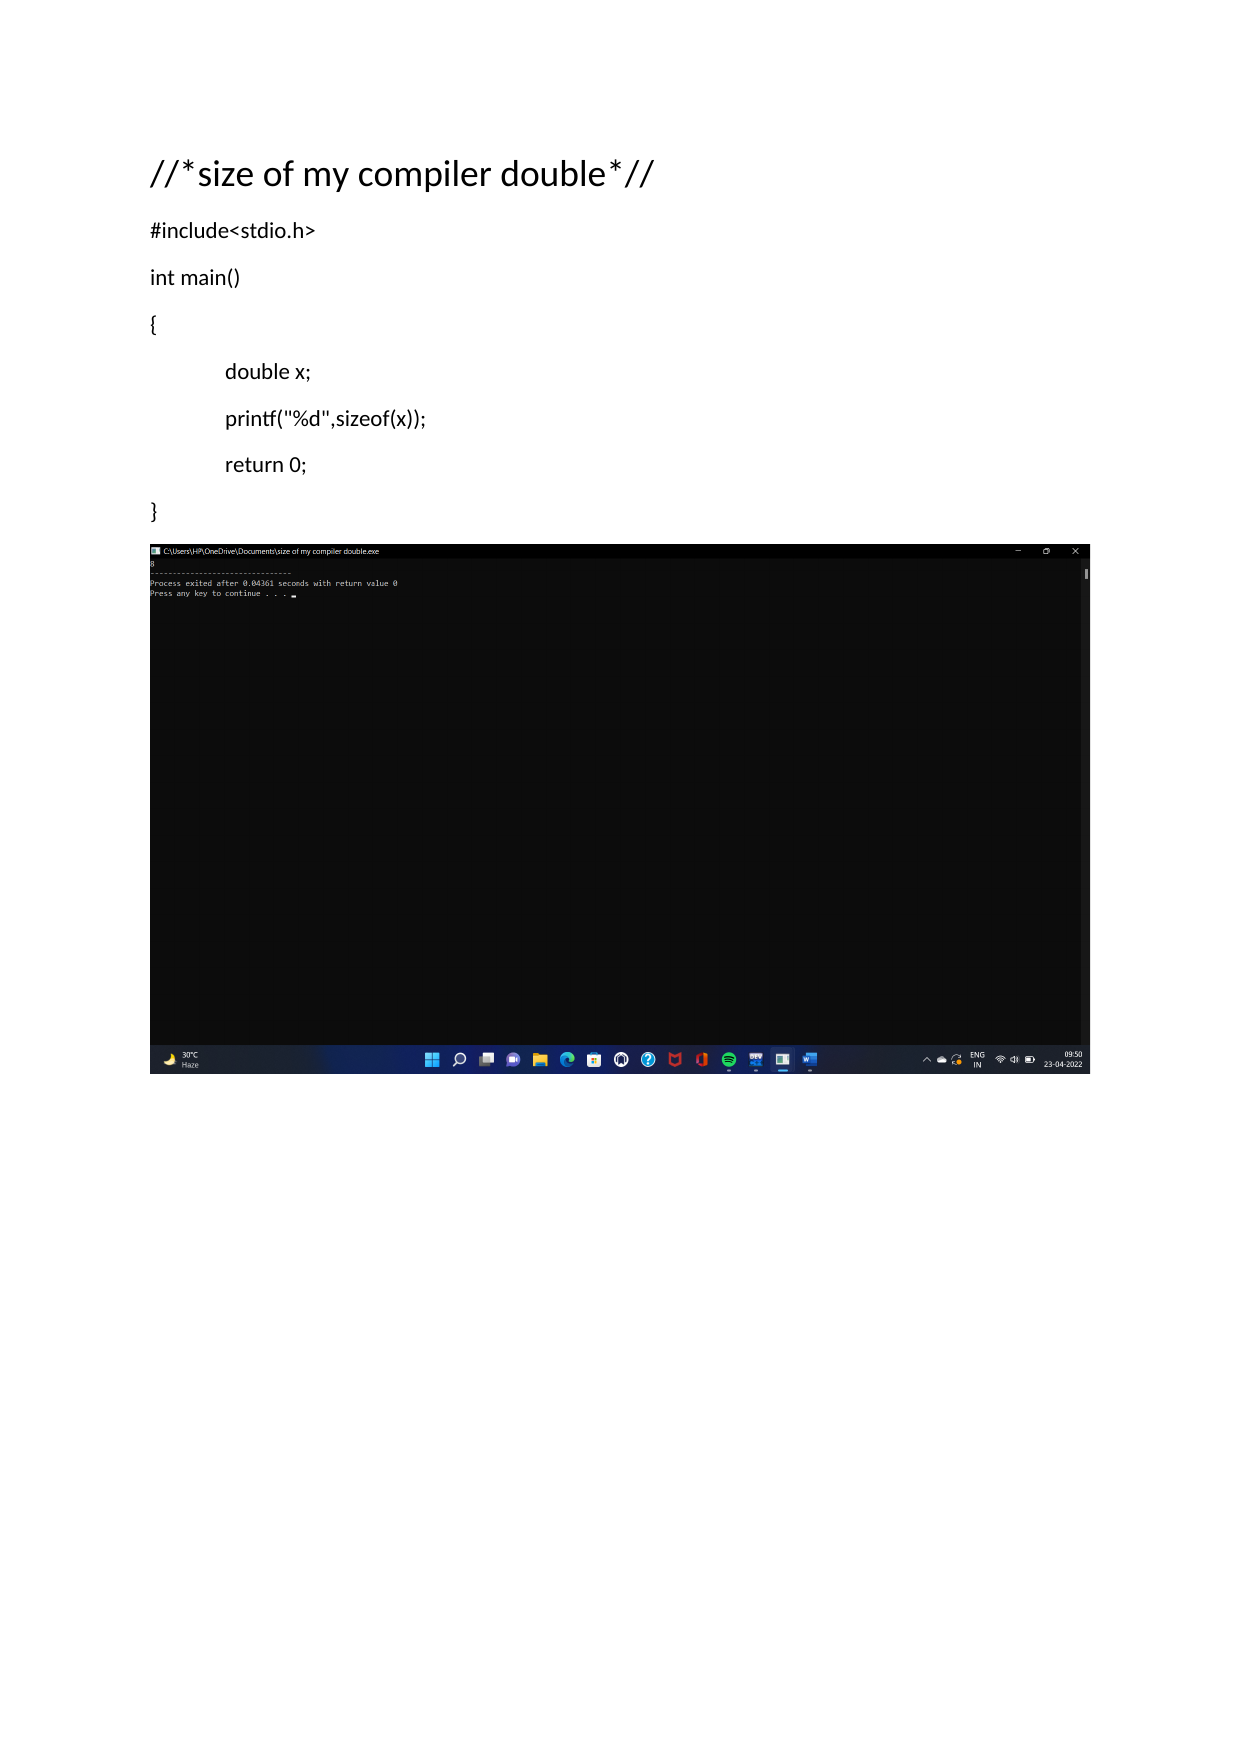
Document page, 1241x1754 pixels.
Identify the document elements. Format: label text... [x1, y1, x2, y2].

text return 0; [150, 451, 1090, 478]
picture [150, 544, 1091, 1074]
text { [150, 310, 1090, 338]
text #include<stdio.h> [150, 216, 1090, 244]
text //*size of my compiler double*// [150, 150, 1090, 196]
text printf("%d",sizeof(x)); [150, 404, 1090, 432]
text int main() [150, 263, 1090, 291]
text double x; [150, 357, 1090, 385]
text } [150, 497, 1090, 525]
